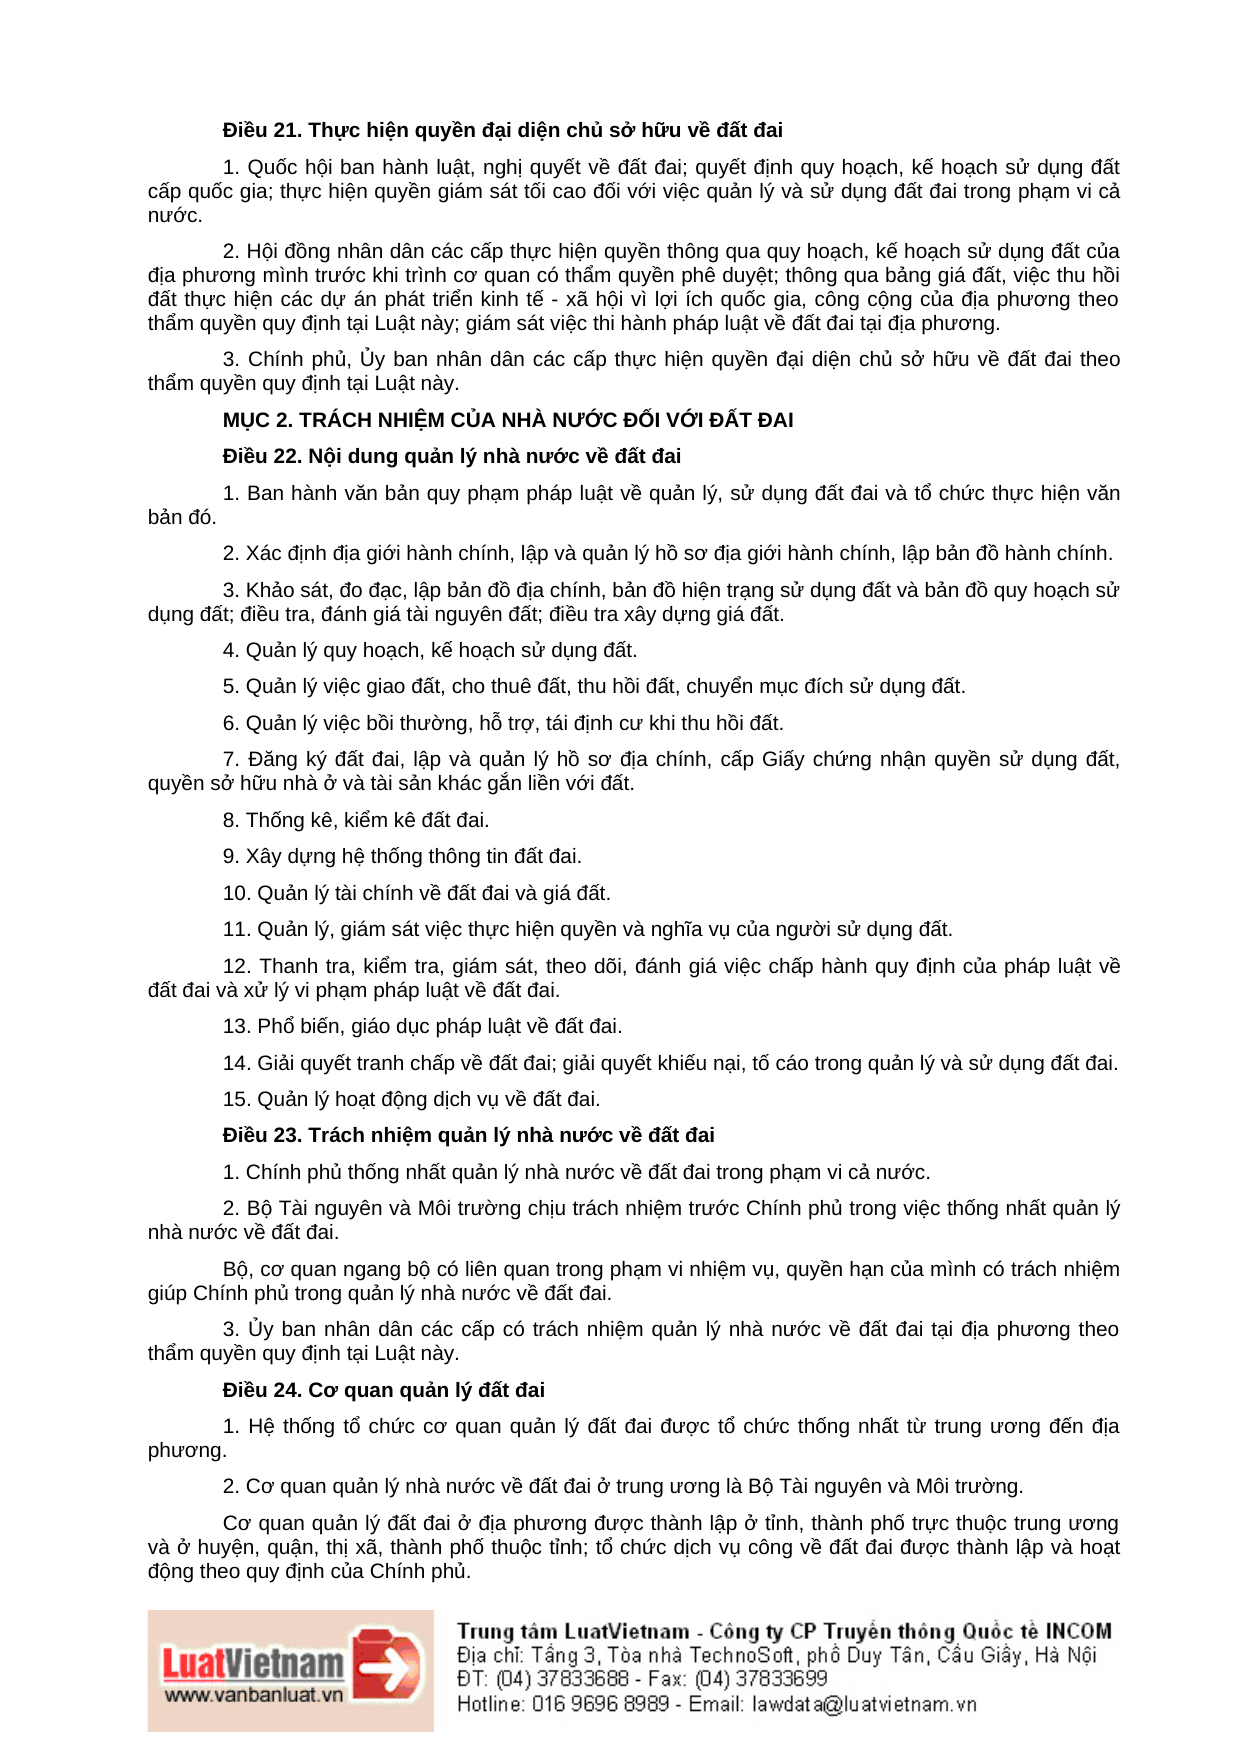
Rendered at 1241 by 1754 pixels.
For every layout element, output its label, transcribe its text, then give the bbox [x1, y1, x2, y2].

text Điều 23. Trách nhiệm quản lý nhà nước về đất đai [148, 1123, 1122, 1147]
text 3. Khảo sát, đo đạc, lập bản đồ địa chính, bản đồ hiện trạng sử dụng đất và bản đồ quy hoạch sử dụng đất; điều tra, đánh giá tài nguyên đất; điều tra xây dựng giá đất. [148, 577, 1122, 625]
text Bộ, cơ quan ngang bộ có liên quan trong phạm vi nhiệm vụ, quyền hạn của mình có trách nhiệm giúp Chính phủ trong quản lý nhà nước về đất đai. [148, 1257, 1122, 1304]
text 15. Quản lý hoạt động dịch vụ về đất đai. [148, 1087, 1122, 1111]
text MỤC 2. TRÁCH NHIỆM CỦA NHÀ NƯỚC ĐỐI VỚI ĐẤT ĐAI [148, 408, 1122, 432]
text 3. Ủy ban nhân dân các cấp có trách nhiệm quản lý nhà nước về đất đai tại địa phương theo thẩm quyền quy định tại Luật này. [148, 1317, 1122, 1365]
picture [147, 1610, 1122, 1732]
text 5. Quản lý việc giao đất, cho thuê đất, thu hồi đất, chuyển mục đích sử dụng đất. [148, 674, 1122, 698]
text Điều 22. Nội dung quản lý nhà nước về đất đai [148, 444, 1122, 468]
text 13. Phổ biến, giáo dục pháp luật về đất đai. [148, 1014, 1122, 1038]
text 2. Cơ quan quản lý nhà nước về đất đai ở trung ương là Bộ Tài nguyên và Môi trường. [148, 1474, 1122, 1498]
text 8. Thống kê, kiểm kê đất đai. [148, 808, 1122, 832]
text 4. Quản lý quy hoạch, kế hoạch sử dụng đất. [148, 638, 1122, 662]
text 10. Quản lý tài chính về đất đai và giá đất. [148, 881, 1122, 904]
text 2. Hội đồng nhân dân các cấp thực hiện quyền thông qua quy hoạch, kế hoạch sử dụng đất của địa phương mình trước khi trình cơ quan có thẩm quyền phê duyệt; thông qua bảng giá đất, việc thu hồi đất thực hiện các dự án phát triển kinh tế - xã hội vì lợi ích quốc gia, công cộng của địa phương theo thẩm quyền quy định tại Luật này; giám sát việc thi hành pháp luật về đất đai tại địa phương. [148, 239, 1122, 335]
text 11. Quản lý, giám sát việc thực hiện quyền và nghĩa vụ của người sử dụng đất. [148, 917, 1122, 941]
text 2. Xác định địa giới hành chính, lập và quản lý hồ sơ địa giới hành chính, lập bản đồ hành chính. [148, 541, 1122, 565]
text Điều 21. Thực hiện quyền đại diện chủ sở hữu về đất đai [148, 118, 1122, 142]
text 1. Hệ thống tổ chức cơ quan quản lý đất đai được tổ chức thống nhất từ trung ương đến địa phương. [148, 1414, 1122, 1462]
text 6. Quản lý việc bồi thường, hỗ trợ, tái định cư khi thu hồi đất. [148, 711, 1122, 735]
text 7. Đăng ký đất đai, lập và quản lý hồ sơ địa chính, cấp Giấy chứng nhận quyền sử dụng đất, quyền sở hữu nhà ở và tài sản khác gắn liền với đất. [148, 747, 1122, 795]
text 2. Bộ Tài nguyên và Môi trường chịu trách nhiệm trước Chính phủ trong việc thống nhất quản lý nhà nước về đất đai. [148, 1196, 1122, 1244]
text 3. Chính phủ, Ủy ban nhân dân các cấp thực hiện quyền đại diện chủ sở hữu về đất đai theo thẩm quyền quy định tại Luật này. [148, 347, 1122, 395]
text 1. Chính phủ thống nhất quản lý nhà nước về đất đai trong phạm vi cả nước. [148, 1160, 1122, 1184]
text 14. Giải quyết tranh chấp về đất đai; giải quyết khiếu nại, tố cáo trong quản lý và sử dụng đất đai. [148, 1050, 1122, 1074]
text Điều 24. Cơ quan quản lý đất đai [148, 1377, 1122, 1401]
text 1. Quốc hội ban hành luật, nghị quyết về đất đai; quyết định quy hoạch, kế hoạch sử dụng đất cấp quốc gia; thực hiện quyền giám sát tối cao đối với việc quản lý và sử dụng đất đai trong phạm vi cả nước. [148, 154, 1122, 226]
text 9. Xây dựng hệ thống thông tin đất đai. [148, 844, 1122, 868]
text 12. Thanh tra, kiểm tra, giám sát, theo dõi, đánh giá việc chấp hành quy định của pháp luật về đất đai và xử lý vi phạm pháp luật về đất đai. [148, 953, 1122, 1001]
text Cơ quan quản lý đất đai ở địa phương được thành lập ở tỉnh, thành phố trực thuộc trung ương và ở huyện, quận, thị xã, thành phố thuộc tỉnh; tổ chức dịch vụ công về đất đai được thành lập và hoạt động theo quy định của Chính phủ. [148, 1511, 1122, 1583]
text 1. Ban hành văn bản quy phạm pháp luật về quản lý, sử dụng đất đai và tổ chức thực hiện văn bản đó. [148, 481, 1122, 528]
